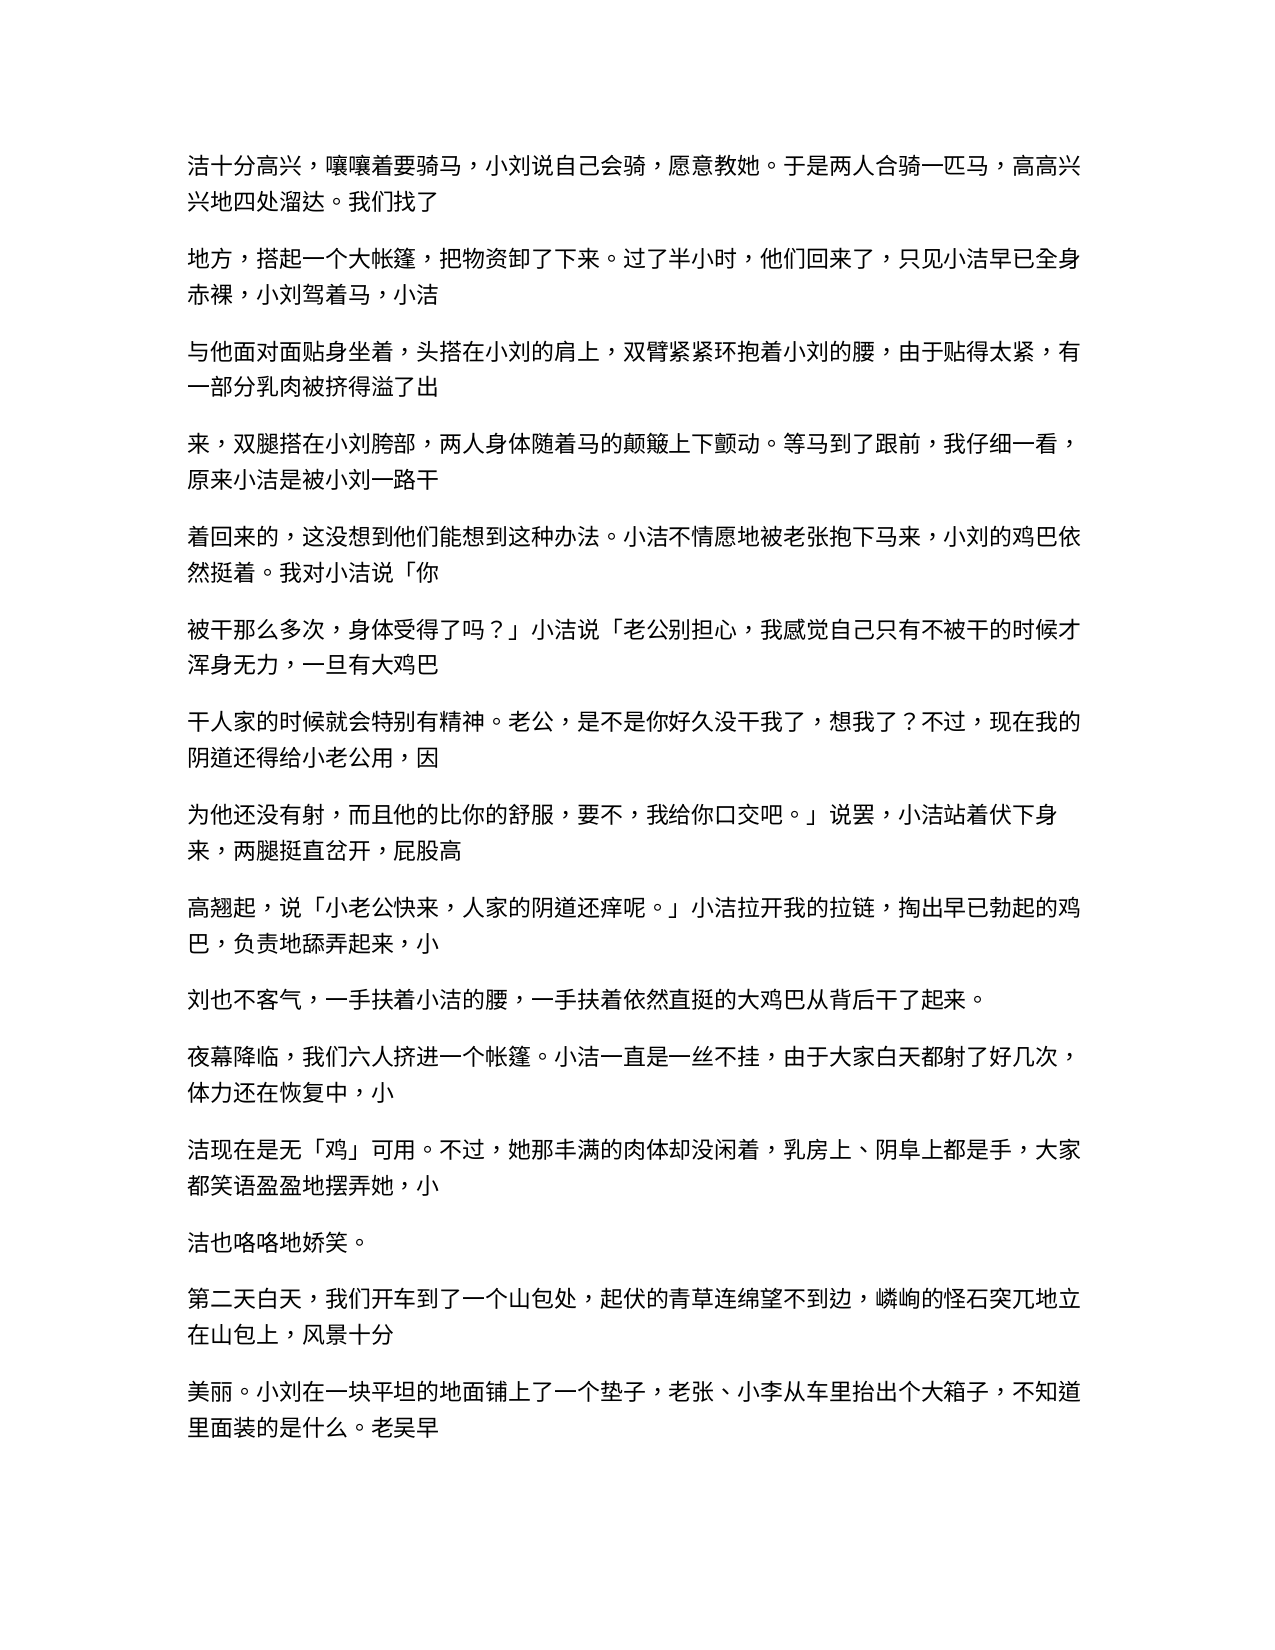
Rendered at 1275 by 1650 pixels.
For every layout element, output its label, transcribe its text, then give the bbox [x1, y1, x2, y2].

text 来，双腿搭在小刘胯部，两人身体随着马的颠簸上下颤动。等马到了跟前，我仔细一看，原来小洁是被小刘一路干 [187, 428, 1087, 495]
text 刘也不客气，一手扶着小洁的腰，一手扶着依然直挺的大鸡巴从背后干了起来。 [187, 984, 1087, 1016]
text 夜幕降临，我们六人挤进一个帐篷。小洁一直是一丝不挂，由于大家白天都射了好几次，体力还在恢复中，小 [187, 1041, 1087, 1108]
text 地方，搭起一个大帐篷，把物资卸了下来。过了半小时，他们回来了，只见小洁早已全身赤裸，小刘驾着马，小洁 [187, 243, 1087, 310]
text 为他还没有射，而且他的比你的舒服，要不，我给你口交吧。」说罢，小洁站着伏下身来，两腿挺直岔开，屁股高 [187, 799, 1087, 866]
text 干人家的时候就会特别有精神。老公，是不是你好久没干我了，想我了？不过，现在我的阴道还得给小老公用，因 [187, 706, 1087, 773]
text 与他面对面贴身坐着，头搭在小刘的肩上，双臂紧紧环抱着小刘的腰，由于贴得太紧，有一部分乳肉被挤得溢了出 [187, 335, 1087, 403]
text 美丽。小刘在一块平坦的地面铺上了一个垫子，老张、小李从车里抬出个大箱子，不知道里面装的是什么。老吴早 [187, 1376, 1087, 1443]
text 第二天白天，我们开车到了一个山包处，起伏的青草连绵望不到边，嶙峋的怪石突兀地立在山包上，风景十分 [187, 1283, 1087, 1351]
text 着回来的，这没想到他们能想到这种办法。小洁不情愿地被老张抱下马来，小刘的鸡巴依然挺着。我对小洁说「你 [187, 521, 1087, 588]
text 洁也咯咯地娇笑。 [187, 1227, 1087, 1258]
text 被干那么多次，身体受得了吗？」小洁说「老公别担心，我感觉自己只有不被干的时候才浑身无力，一旦有大鸡巴 [187, 613, 1087, 681]
text 洁十分高兴，嚷嚷着要骑马，小刘说自己会骑，愿意教她。于是两人合骑一匹马，高高兴兴地四处溜达。我们找了 [187, 150, 1087, 217]
text 洁现在是无「鸡」可用。不过，她那丰满的肉体却没闲着，乳房上、阴阜上都是手，大家都笑语盈盈地摆弄她，小 [187, 1134, 1087, 1201]
text 高翘起，说「小老公快来，人家的阴道还痒呢。」小洁拉开我的拉链，掏出早已勃起的鸡巴，负责地舔弄起来，小 [187, 892, 1087, 959]
